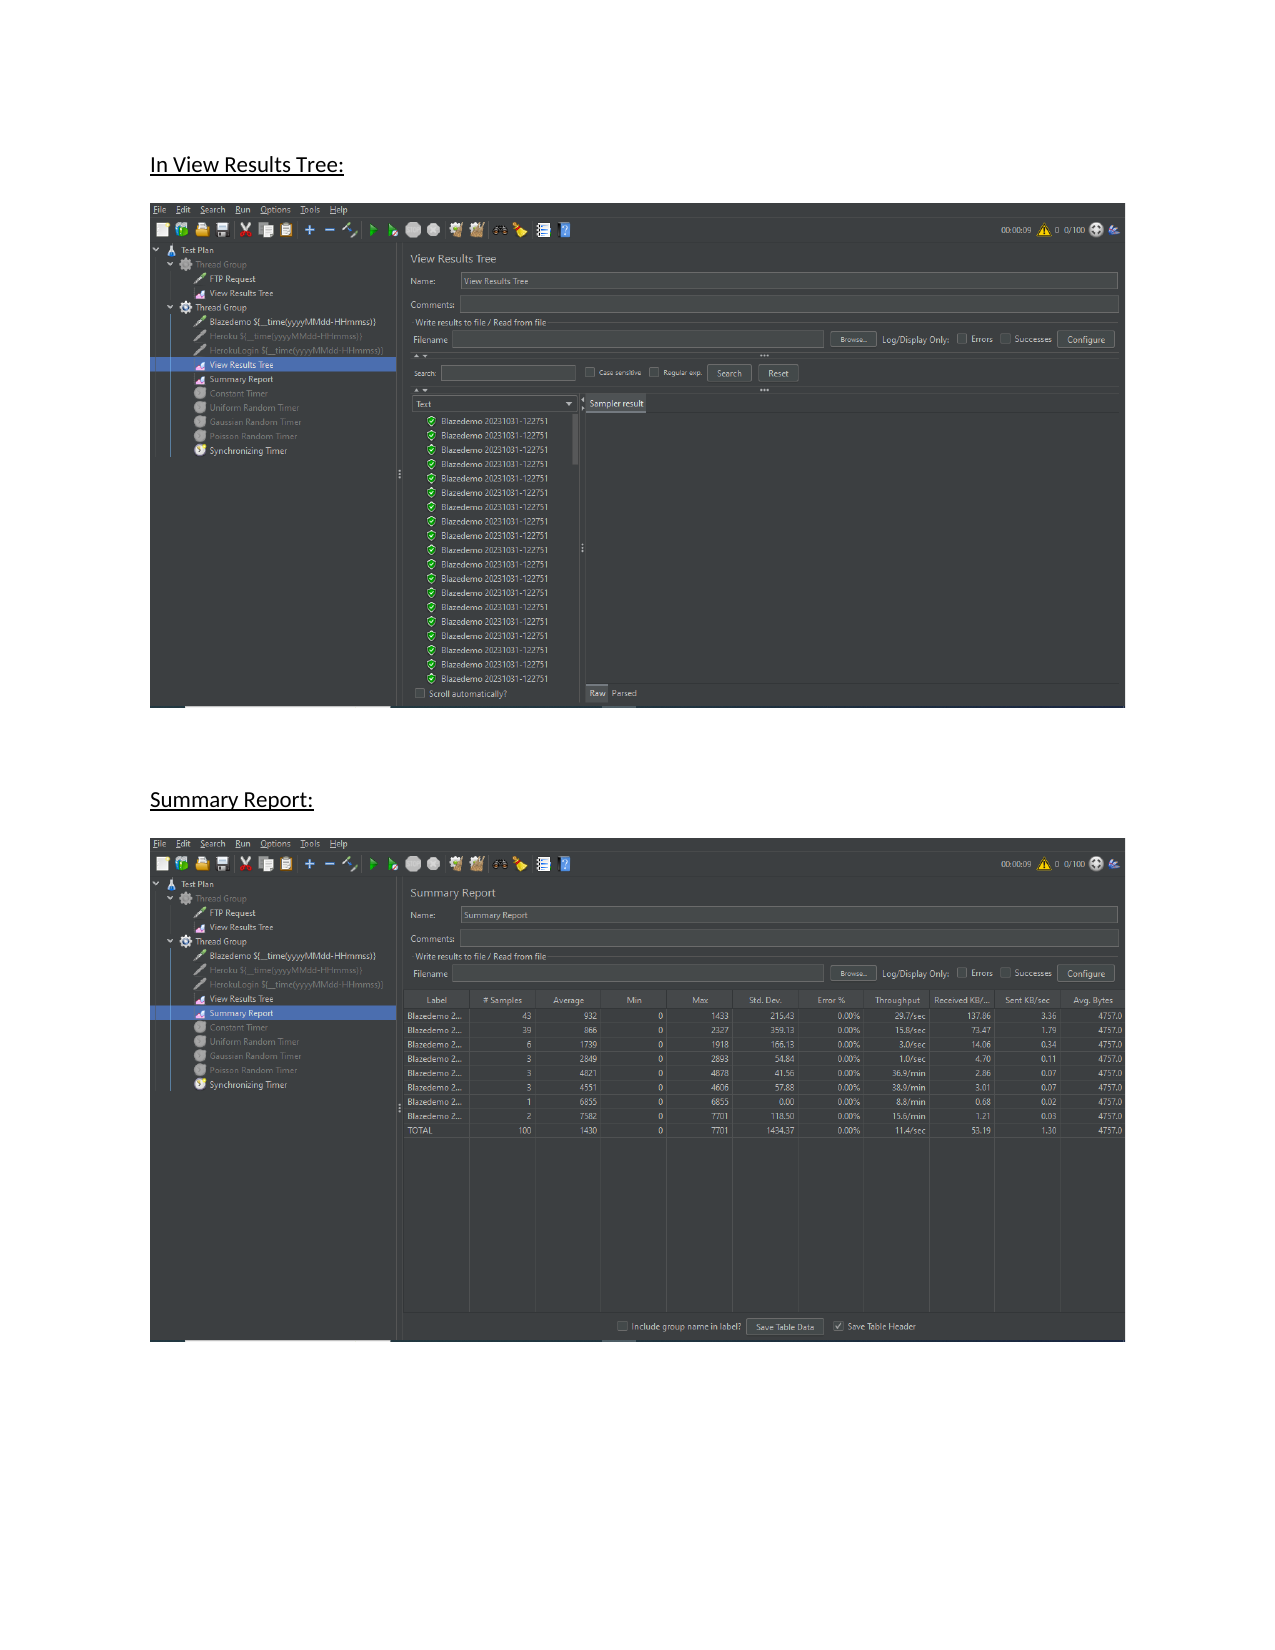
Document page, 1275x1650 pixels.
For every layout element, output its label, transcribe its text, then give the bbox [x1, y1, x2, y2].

text Summary Report: [150, 785, 1125, 813]
picture [150, 203, 1125, 708]
picture [150, 838, 1125, 1342]
text In View Results Tree: [150, 150, 1125, 178]
